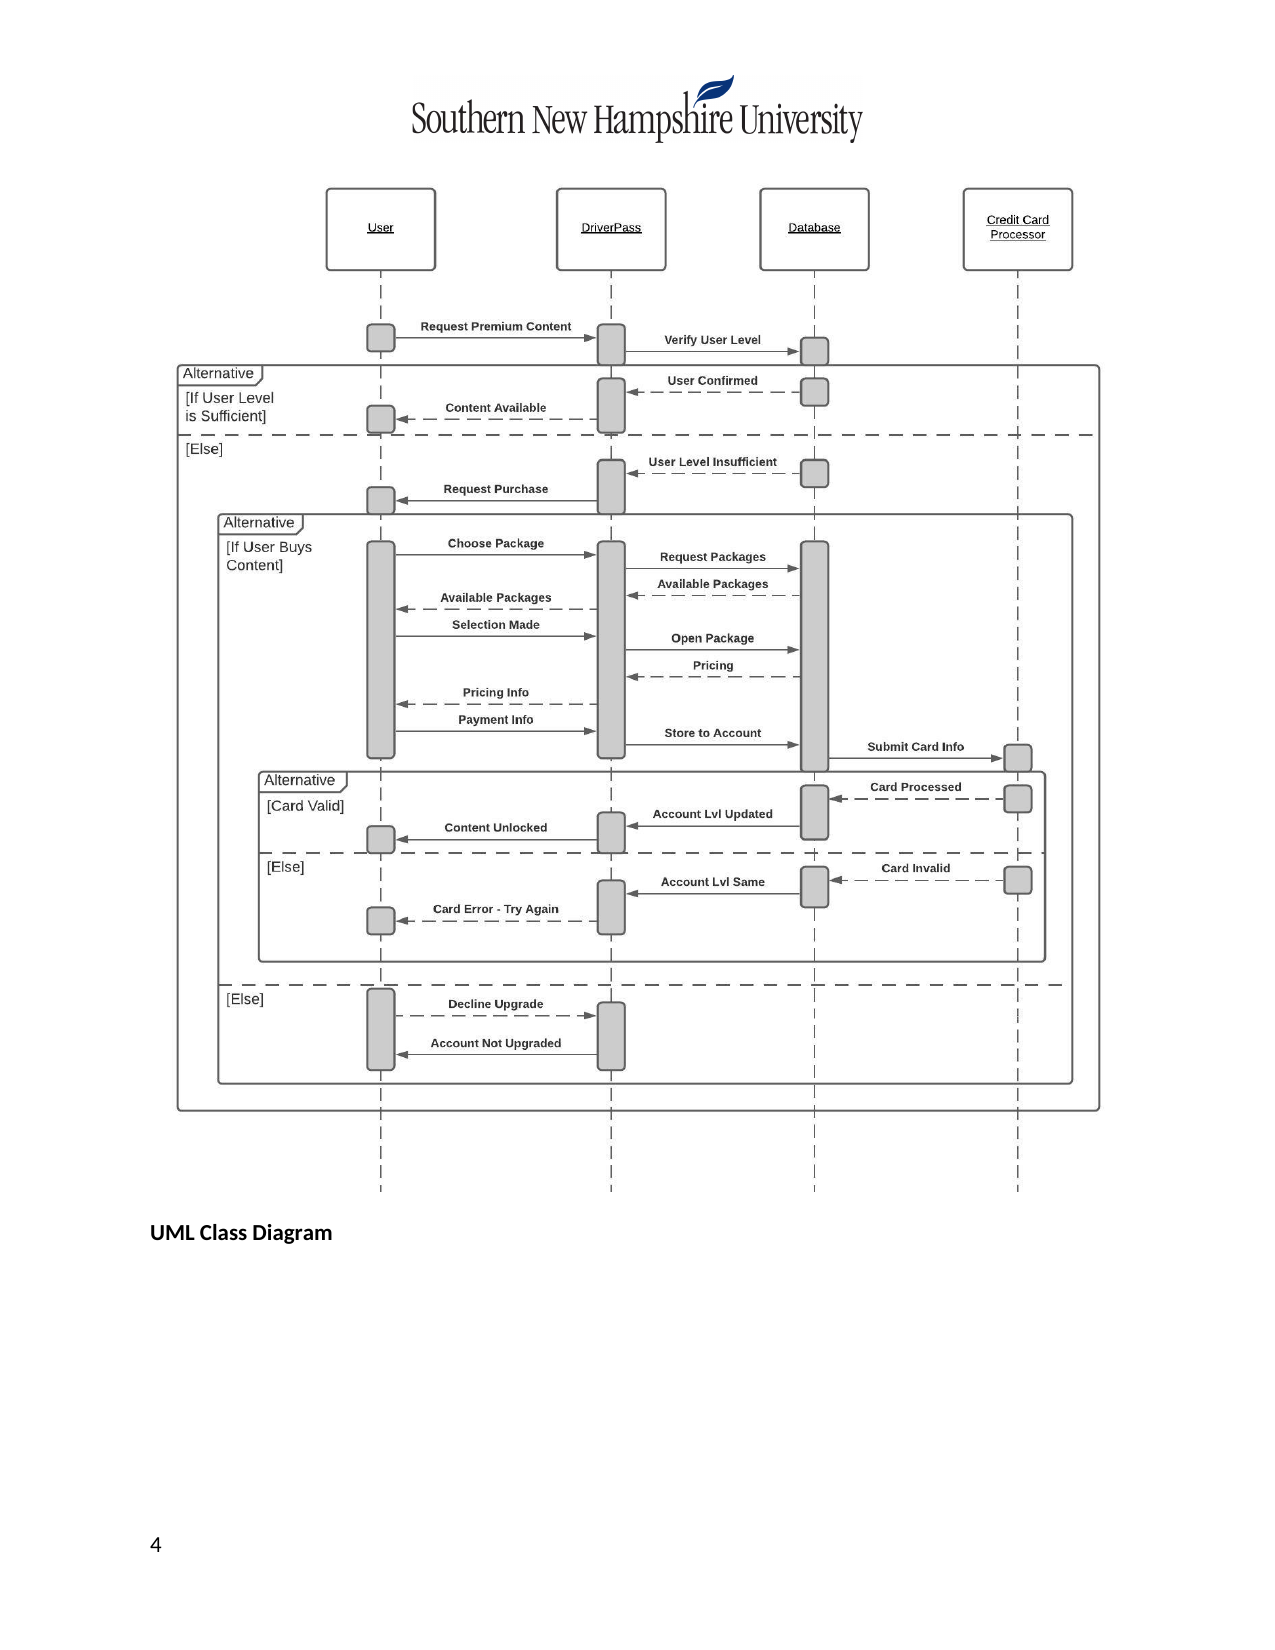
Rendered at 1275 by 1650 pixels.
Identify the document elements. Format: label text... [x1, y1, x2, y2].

picture [150, 158, 1125, 1219]
subtitle UML Class Diagram [150, 1219, 1125, 1246]
picture [412, 75, 863, 143]
